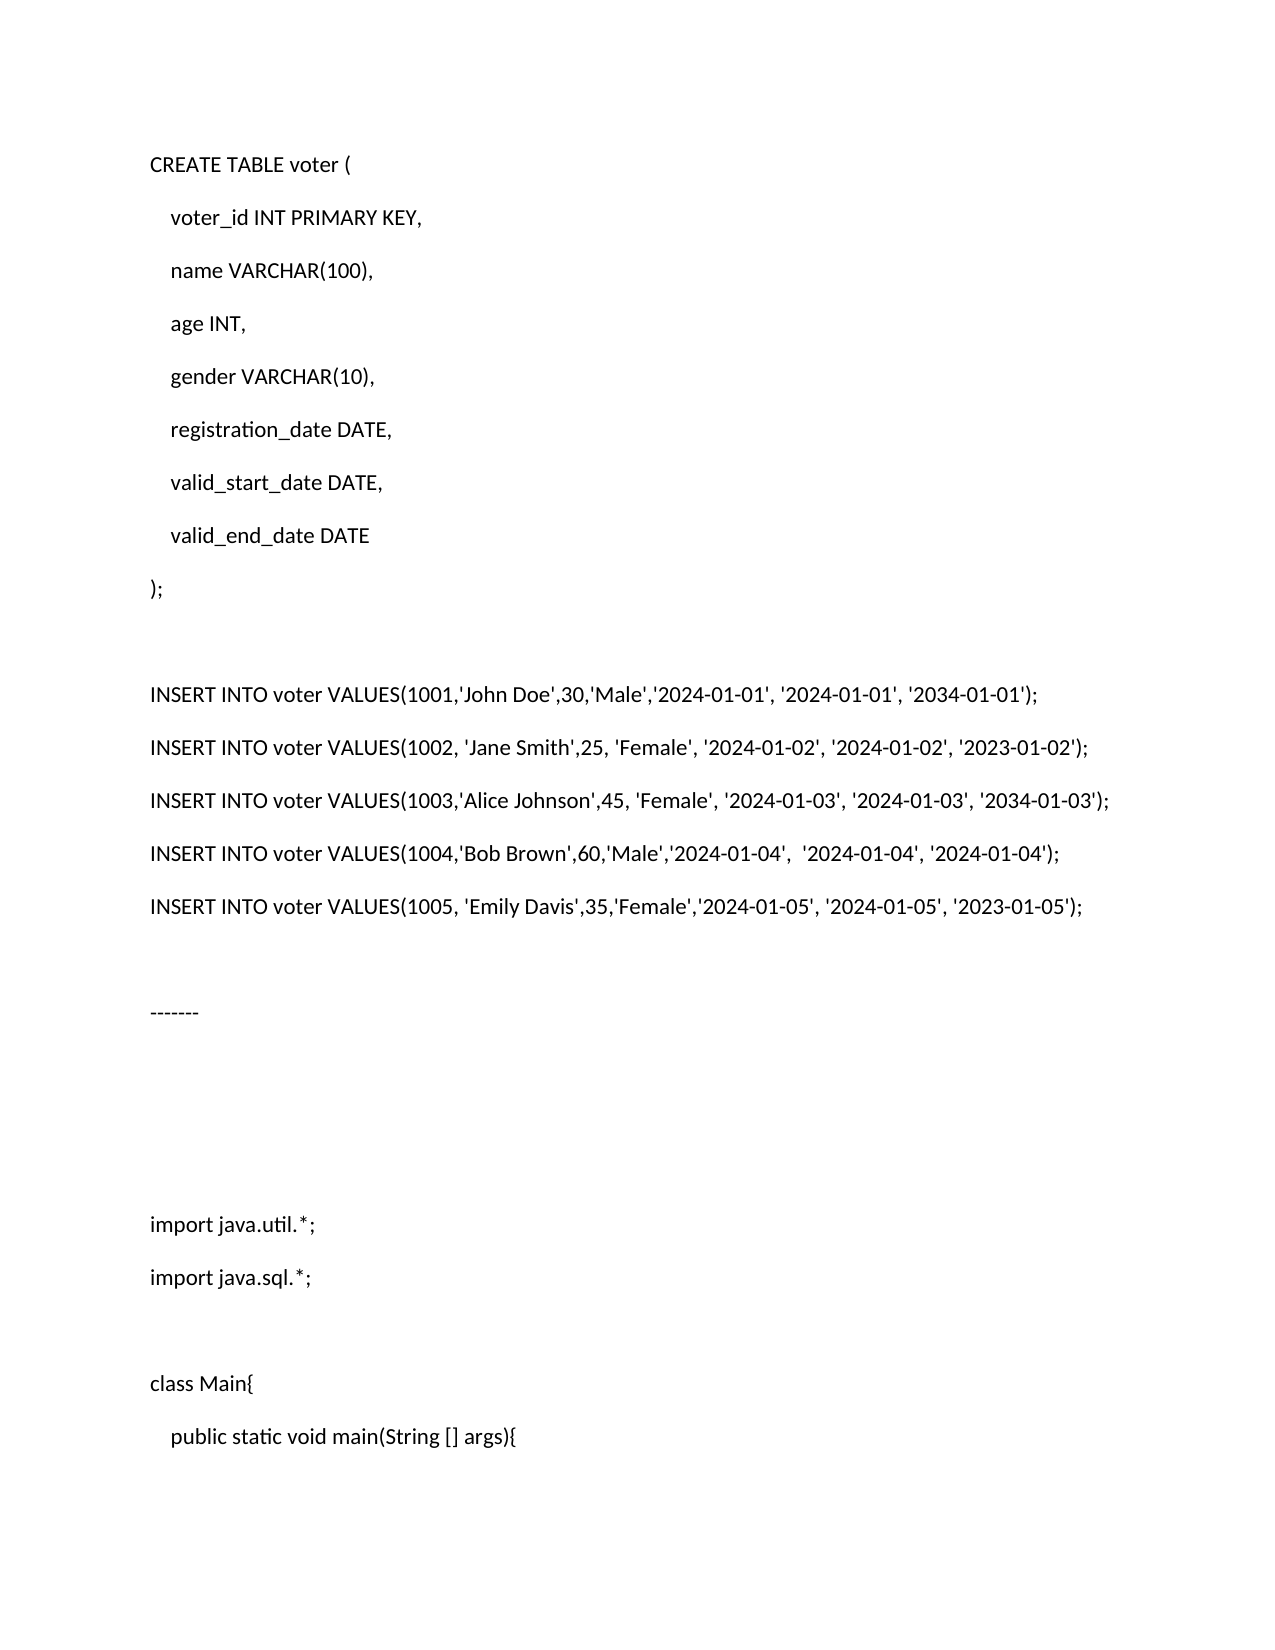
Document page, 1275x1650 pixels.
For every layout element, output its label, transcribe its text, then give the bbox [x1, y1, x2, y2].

text class Main{ [150, 1369, 1125, 1397]
text import java.util.*; [150, 1210, 1125, 1238]
text INSERT INTO voter VALUES(1001,'John Doe',30,'Male','2024-01-01', '2024-01-01', '2034-01-01'); [150, 680, 1125, 708]
text registration_date DATE, [150, 415, 1125, 443]
text INSERT INTO voter VALUES(1005, 'Emily Davis',35,'Female','2024-01-05', '2024-01-05', '2023-01-05'); [150, 892, 1125, 920]
text ); [150, 574, 1125, 602]
text INSERT INTO voter VALUES(1003,'Alice Johnson',45, 'Female', '2024-01-03', '2024-01-03', '2034-01-03'); [150, 786, 1125, 814]
text CREATE TABLE voter ( [150, 150, 1125, 178]
text ------- [150, 998, 1125, 1026]
text public static void main(String [] args){ [150, 1422, 1125, 1451]
text gender VARCHAR(10), [150, 362, 1125, 390]
text voter_id INT PRIMARY KEY, [150, 203, 1125, 231]
text valid_start_date DATE, [150, 468, 1125, 496]
text import java.sql.*; [150, 1263, 1125, 1291]
text INSERT INTO voter VALUES(1002, 'Jane Smith',25, 'Female', '2024-01-02', '2024-01-02', '2023-01-02'); [150, 733, 1125, 761]
text age INT, [150, 309, 1125, 337]
text valid_end_date DATE [150, 521, 1125, 549]
text INSERT INTO voter VALUES(1004,'Bob Brown',60,'Male','2024-01-04', '2024-01-04', '2024-01-04'); [150, 839, 1125, 867]
text name VARCHAR(100), [150, 256, 1125, 284]
